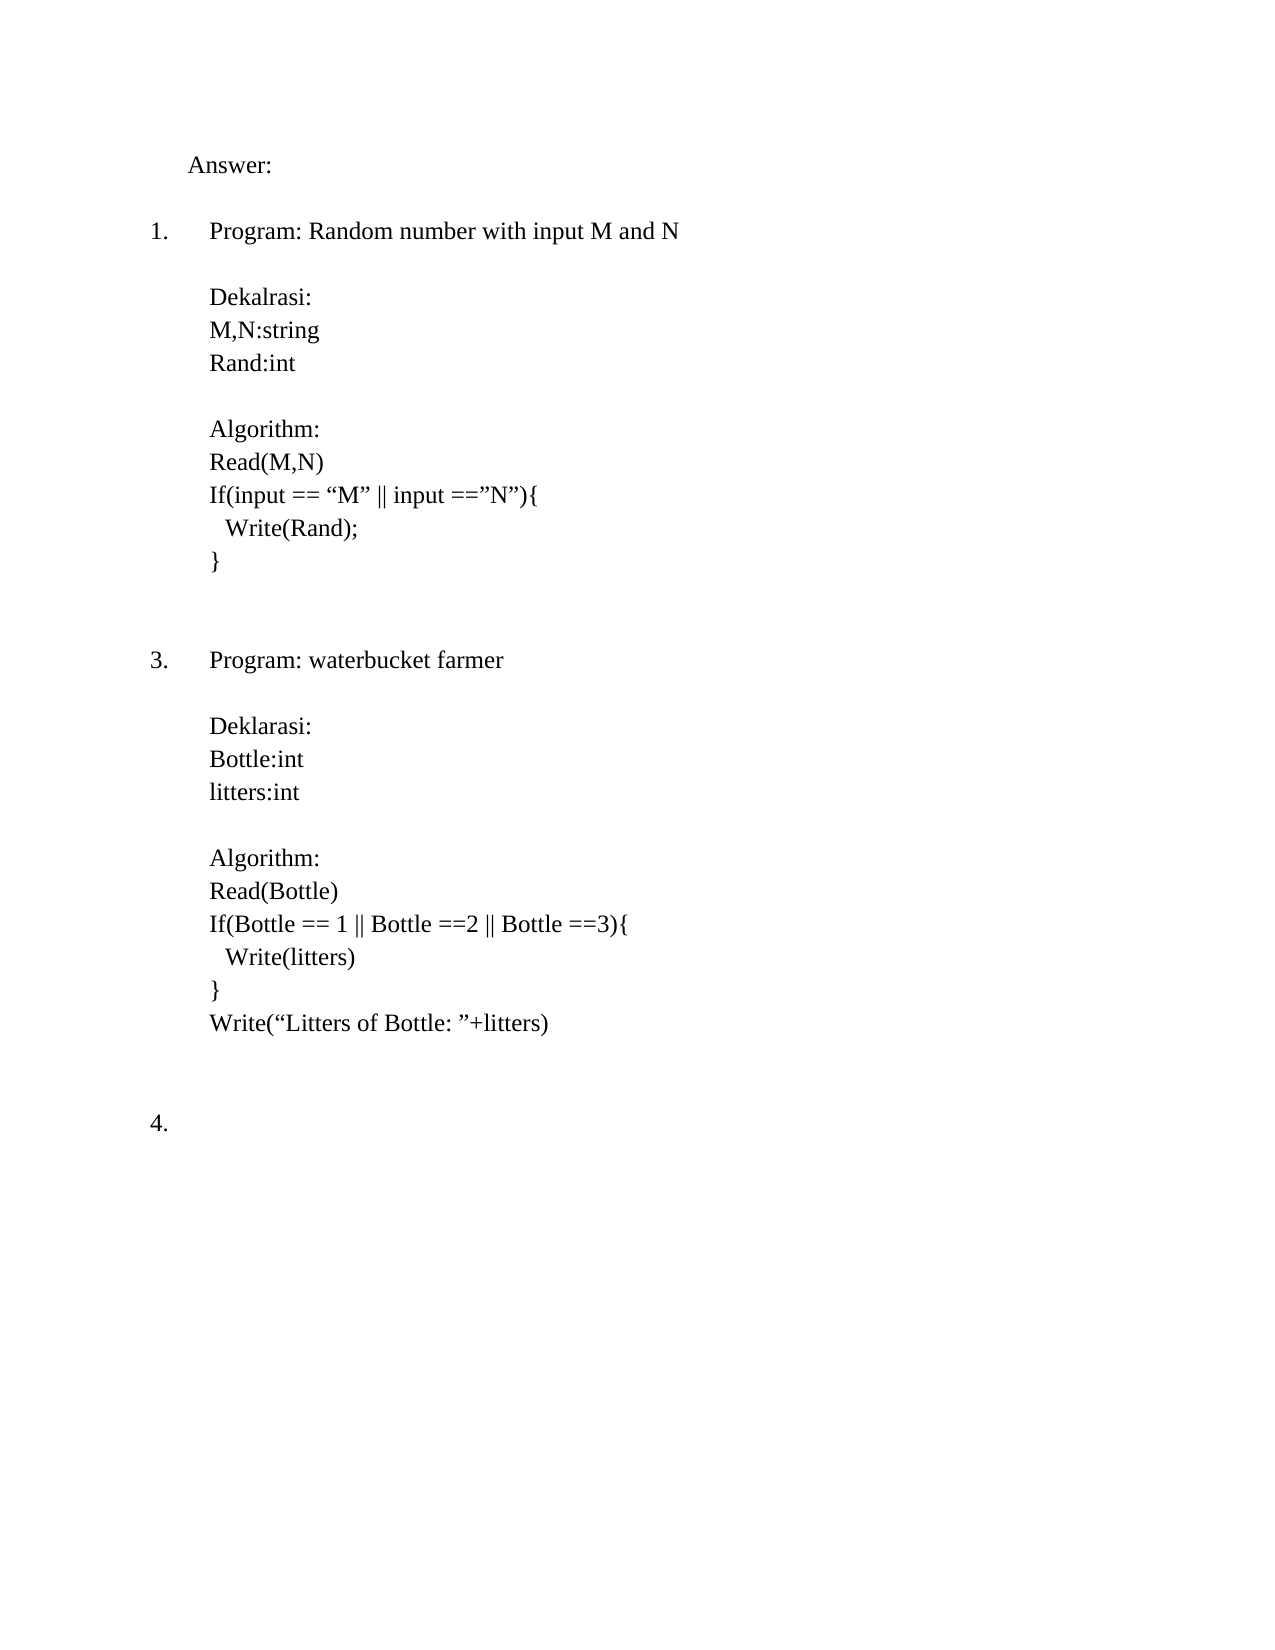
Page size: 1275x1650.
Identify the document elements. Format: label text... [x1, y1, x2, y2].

text Write(Rand); [209, 513, 1125, 542]
text Dekalrasi: [209, 282, 1125, 311]
text Answer: [187, 150, 1125, 179]
text Algorithm: [209, 414, 1125, 443]
text Rand:int [209, 348, 1125, 377]
text } [209, 546, 1125, 575]
list If(Bottle == 1 || Bottle ==2 || Bottle ==3){ [209, 909, 1125, 938]
list Deklarasi: [209, 711, 1125, 740]
list Write(“Litters of Bottle: ”+litters) [209, 1008, 1125, 1037]
list Read(Bottle) [209, 876, 1125, 905]
list Program: waterbucket farmer [150, 645, 1125, 674]
text If(input == “M” || input ==”N”){ [209, 480, 1125, 509]
list litters:int [209, 777, 1125, 806]
text M,N:string [209, 315, 1125, 344]
list } [209, 976, 1125, 1004]
list Write(litters) [209, 942, 1125, 971]
list Bottle:int [209, 744, 1125, 773]
list Algorithm: [209, 843, 1125, 872]
list Program: Random number with input M and N [150, 216, 1125, 245]
text Read(M,N) [209, 447, 1125, 476]
